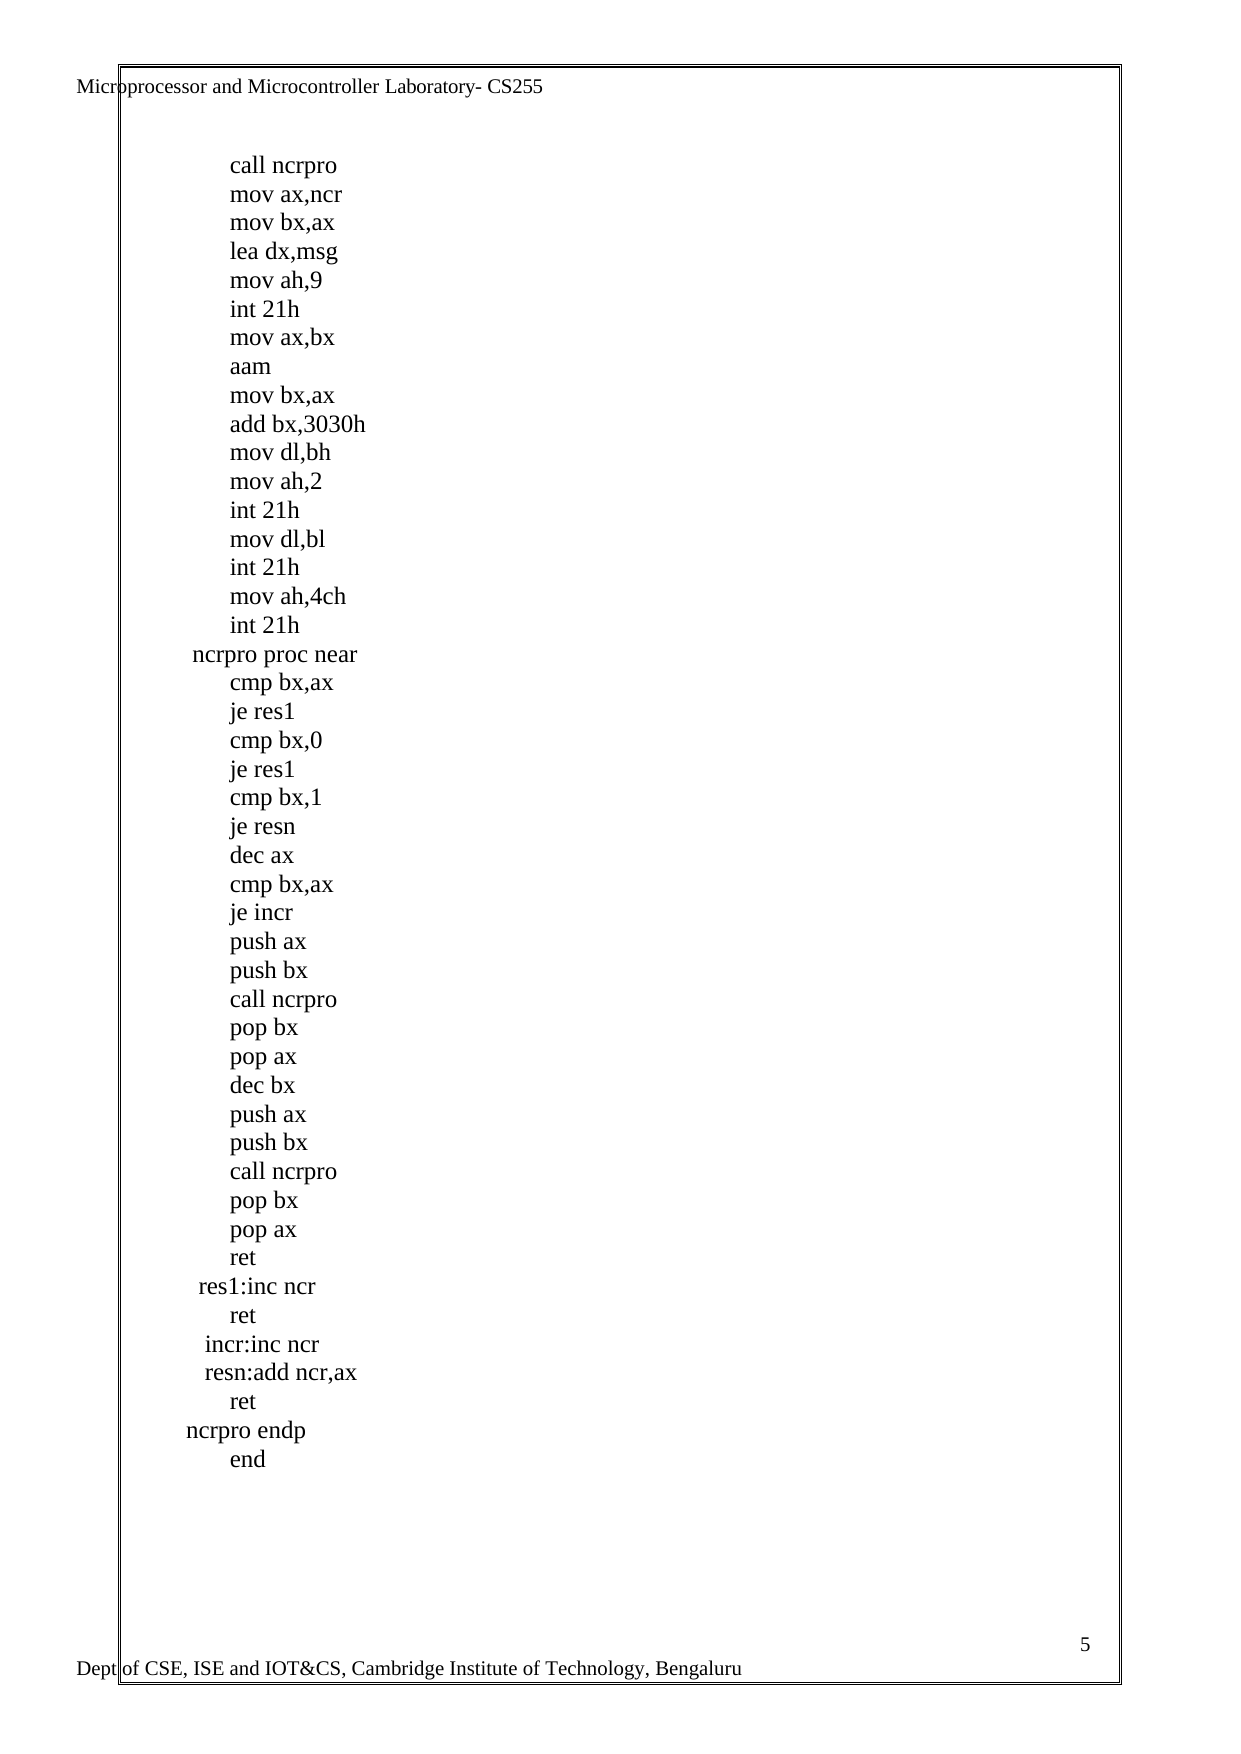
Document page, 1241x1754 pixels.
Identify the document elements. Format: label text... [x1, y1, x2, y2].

text call ncrpro [179, 150, 1090, 179]
text push bx [150, 1127, 1090, 1156]
text incr:inc ncr [179, 1329, 1090, 1357]
text cmp bx,ax [150, 869, 1090, 897]
text ret [179, 1386, 1090, 1415]
text je incr [150, 897, 1090, 926]
text int 21h [179, 294, 1090, 322]
text push ax [150, 1099, 1090, 1127]
text add bx,3030h [179, 409, 1090, 437]
text resn:add ncr,ax [179, 1357, 1090, 1386]
text cmp bx,ax [150, 667, 1090, 696]
text int 21h [150, 552, 1090, 581]
text ret [179, 1300, 1090, 1329]
text cmp bx,0 [150, 725, 1090, 754]
text aam [179, 351, 1090, 380]
text mov dl,bh [179, 437, 1090, 466]
text end [179, 1444, 1090, 1472]
text je resn [150, 811, 1090, 840]
text mov bx,ax [179, 207, 1090, 236]
text push bx [150, 955, 1090, 984]
text mov ah,4ch [150, 581, 1090, 610]
text mov dl,bl [150, 524, 1090, 552]
text res1:inc ncr [179, 1271, 1090, 1300]
text ncrpro endp [179, 1415, 1090, 1444]
text push ax [150, 926, 1090, 955]
text mov ax,bx [179, 322, 1090, 351]
text int 21h [179, 495, 1090, 524]
text pop ax [179, 1214, 1090, 1242]
text je res1 [150, 696, 1090, 725]
text ret [179, 1242, 1090, 1271]
text cmp bx,1 [150, 782, 1090, 811]
text call ncrpro [150, 1156, 1090, 1185]
text dec bx [150, 1070, 1090, 1099]
text lea dx,msg [179, 236, 1090, 265]
text mov ah,2 [179, 466, 1090, 495]
text call ncrpro [150, 984, 1090, 1012]
text int 21h [150, 610, 1090, 639]
text mov ah,9 [179, 265, 1090, 294]
text mov bx,ax [179, 380, 1090, 409]
text pop bx [150, 1012, 1090, 1041]
text ncrpro proc near [150, 639, 1090, 667]
text je res1 [150, 754, 1090, 782]
text mov ax,ncr [179, 179, 1090, 207]
text pop ax [150, 1041, 1090, 1070]
text dec ax [150, 840, 1090, 869]
text pop bx [150, 1185, 1090, 1214]
